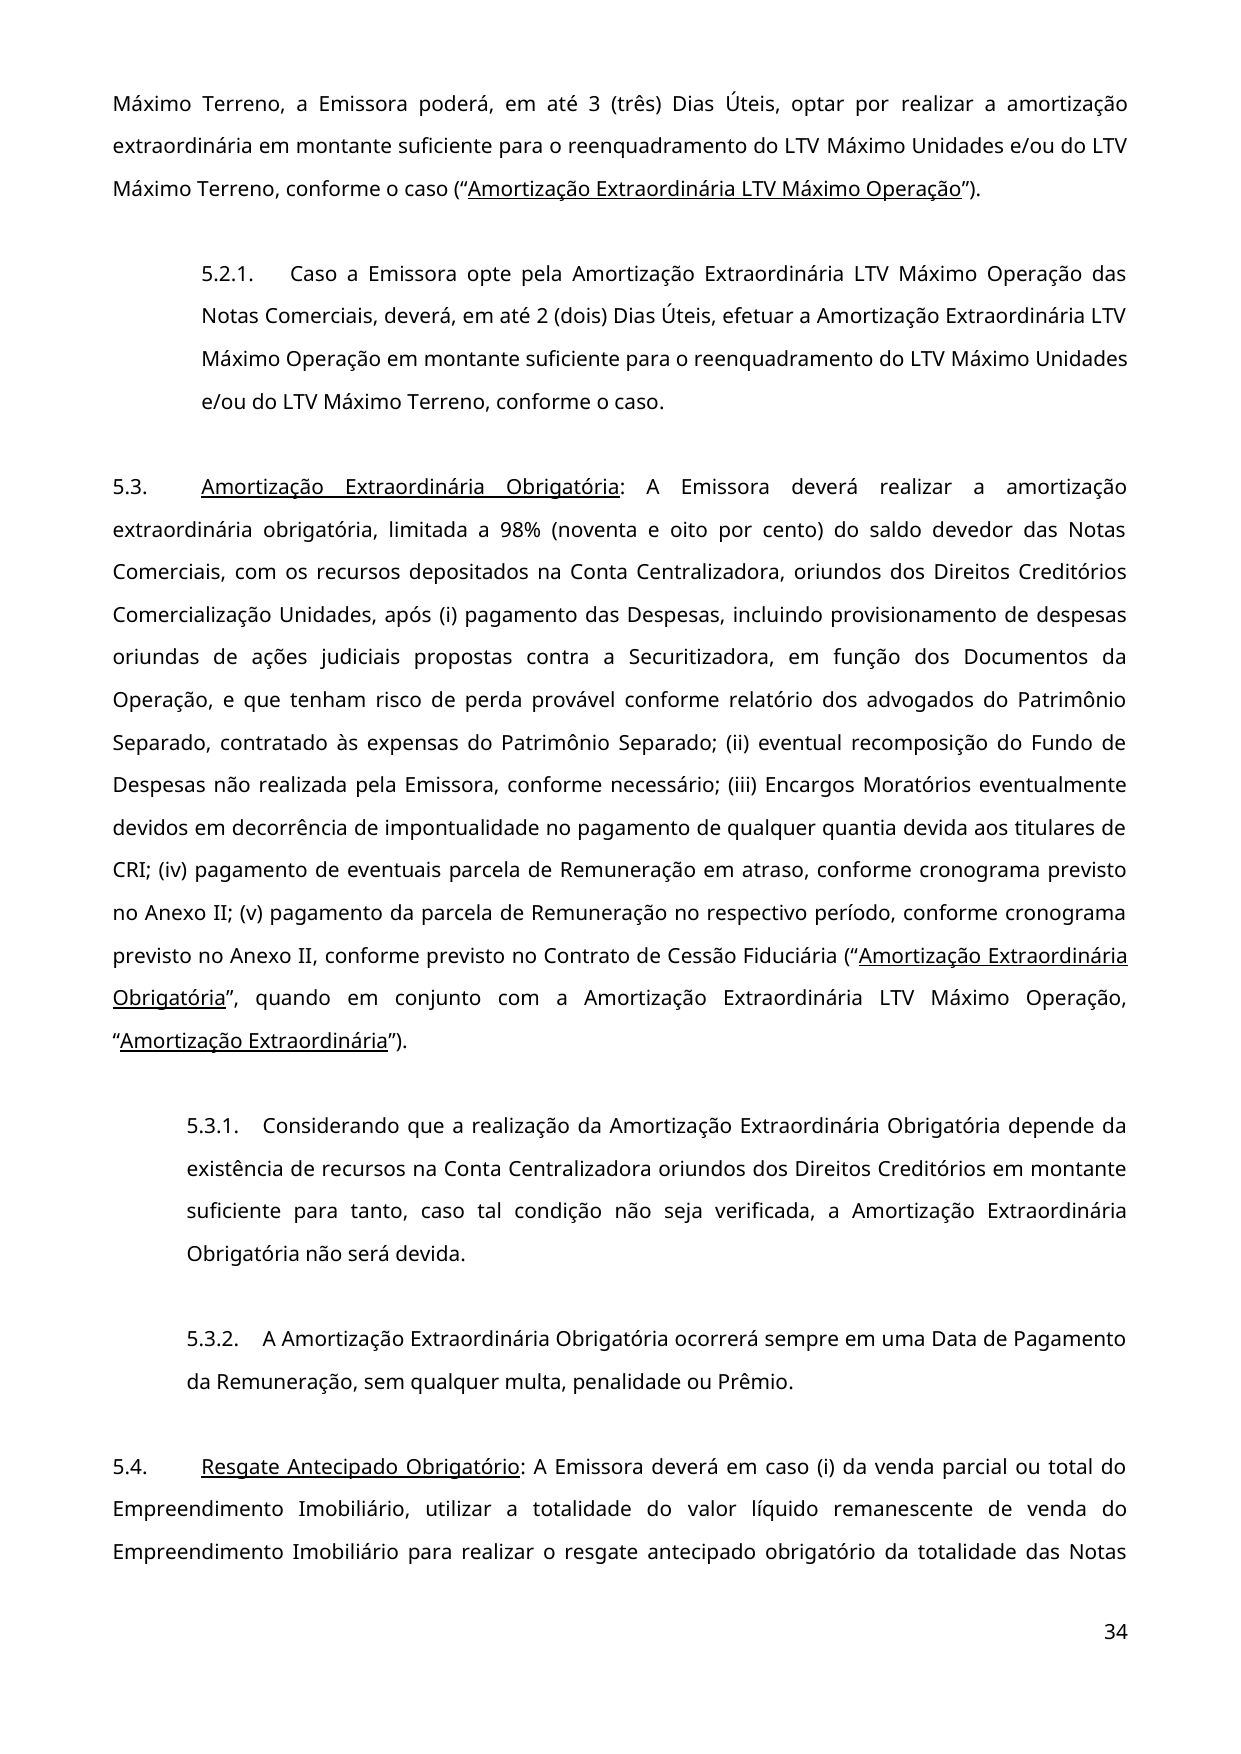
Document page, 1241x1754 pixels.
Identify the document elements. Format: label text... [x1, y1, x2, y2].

list A Amortização Extraordinária Obrigatória ocorrerá sempre em uma Data de Pagamento da Remuneração, sem qualquer multa, penalidade ou Prêmio. [186, 1324, 1128, 1395]
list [112, 89, 1128, 202]
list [112, 1452, 1128, 1566]
list Considerando que a realização da Amortização Extraordinária Obrigatória depende da existência de recursos na Conta Centralizadora oriundos dos Direitos Creditórios em montante suficiente para tanto, caso tal condição não seja verificada, a Amortização Extraordinária Obrigatória não será devida. [186, 1111, 1128, 1267]
list Amortização Extraordinária Obrigatória: A Emissora deverá realizar a amortização extraordinária obrigatória, limitada a 98% (noventa e oito por cento) do saldo devedor das Notas Comerciais, com os recursos depositados na Conta Centralizadora, oriundos dos Direitos Creditórios Comercialização Unidades, após (i) pagamento das Despesas, incluindo provisionamento de despesas oriundas de ações judiciais propostas contra a Securitizadora, em função dos Documentos da Operação, e que tenham risco de perda provável conforme relatório dos advogados do Patrimônio Separado, contratado às expensas do Patrimônio Separado; (ii) eventual recomposição do Fundo de Despesas não realizada pela Emissora, conforme necessário; (iii) Encargos Moratórios eventualmente devidos em decorrência de impontualidade no pagamento de qualquer quantia devida aos titulares de CRI; (iv) pagamento de eventuais parcela de Remuneração em atraso, conforme cronograma previsto no Anexo II; (v) pagamento da parcela de Remuneração no respectivo período, conforme cronograma previsto no Anexo II, conforme previsto no Contrato de Cessão Fiduciária (“Amortização Extraordinária Obrigatória”, quando em conjunto com a Amortização Extraordinária LTV Máximo Operação, “Amortização Extraordinária”). [112, 472, 1128, 1054]
list Caso a Emissora opte pela Amortização Extraordinária LTV Máximo Operação das Notas Comerciais, deverá, em até 2 (dois) Dias Úteis, efetuar a Amortização Extraordinária LTV Máximo Operação em montante suficiente para o reenquadramento do LTV Máximo Unidades e/ou do LTV Máximo Terreno, conforme o caso. [201, 259, 1128, 415]
